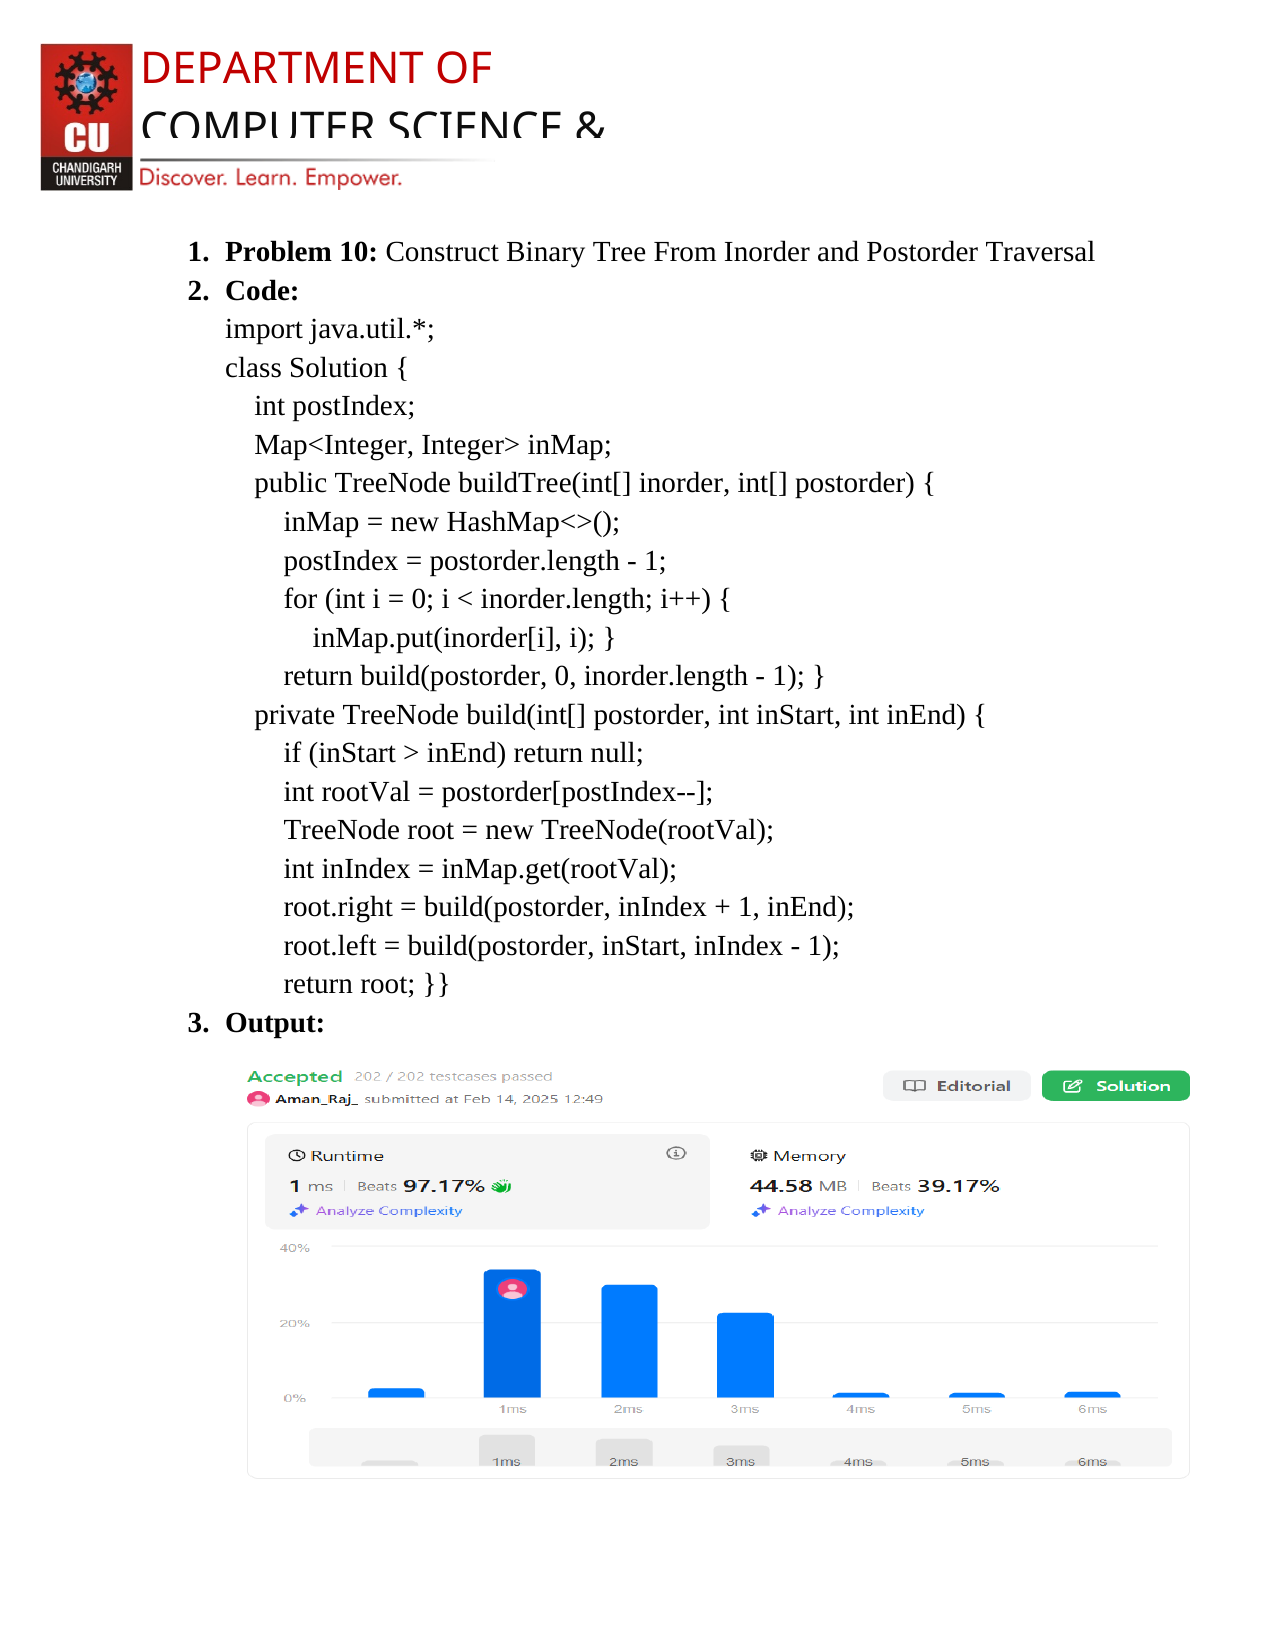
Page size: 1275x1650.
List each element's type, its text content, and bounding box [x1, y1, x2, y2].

list inMap.put(inorder[i], i); } [225, 620, 1125, 653]
list return build(postorder, 0, inorder.length - 1); } [225, 658, 1125, 692]
list public TreeNode buildTree(int[] inorder, int[] postorder) { [225, 466, 1125, 499]
list root.right = build(postorder, inIndex + 1, inEnd); [225, 889, 1125, 923]
list return root; }} [225, 967, 1125, 1000]
list for (int i = 0; i < inorder.length; i++) { [225, 581, 1125, 615]
list Map<Integer, Integer> inMap; [225, 427, 1125, 461]
list root.left = build(postorder, inStart, inIndex - 1); [225, 928, 1125, 962]
list private TreeNode build(int[] postorder, int inStart, int inEnd) { [225, 697, 1125, 730]
list TreeNode root = new TreeNode(rootVal); [225, 812, 1125, 846]
list Code: [187, 273, 1125, 306]
list int postIndex; [225, 388, 1125, 422]
list Problem 10: Construct Binary Tree From Inorder and Postorder Traversal [187, 234, 1125, 268]
list int rootVal = postorder[postIndex--]; [225, 774, 1125, 807]
list Output: [187, 1005, 1125, 1039]
picture [225, 1064, 1200, 1492]
list if (inStart > inEnd) return null; [225, 735, 1125, 769]
list int inIndex = inMap.get(rootVal); [225, 851, 1125, 884]
list postIndex = postorder.length - 1; [225, 543, 1125, 576]
picture [40, 43, 529, 191]
list class Solution { [225, 350, 1125, 383]
list import java.util.*; [225, 311, 1125, 345]
list inMap = new HashMap<>(); [225, 504, 1125, 538]
